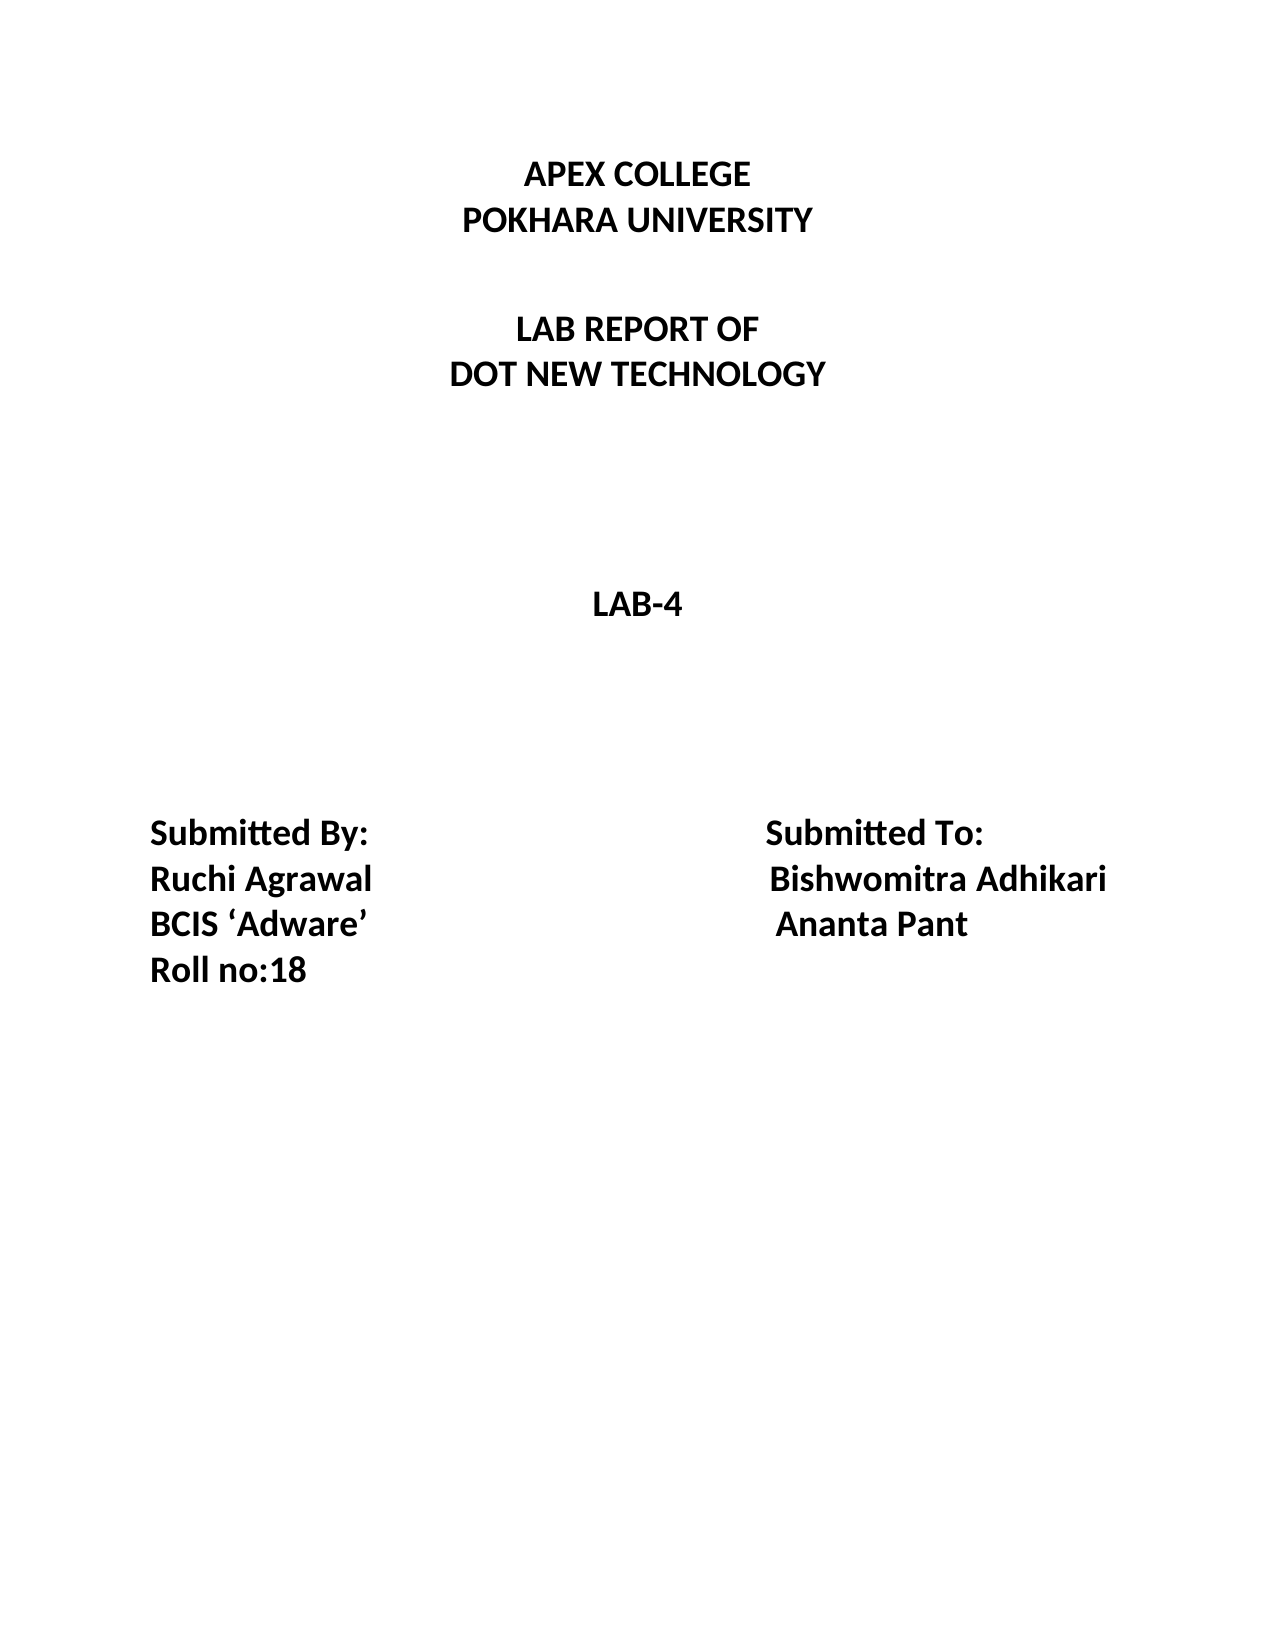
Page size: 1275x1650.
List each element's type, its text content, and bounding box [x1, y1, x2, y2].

text APEX COLLEGE [150, 150, 1125, 196]
text Submitted By: Submitted To: [150, 809, 1125, 854]
text DOT NEW TECHNOLOGY [150, 350, 1125, 396]
text LAB REPORT OF [150, 304, 1125, 350]
text LAB-4 [150, 579, 1125, 625]
text Ruchi Agrawal Bishwomitra Adhikari [150, 854, 1125, 900]
text BCIS ‘Adware’ Ananta Pant [150, 900, 1125, 946]
text POKHARA UNIVERSITY [150, 196, 1125, 242]
text Roll no:18 [150, 946, 1125, 992]
